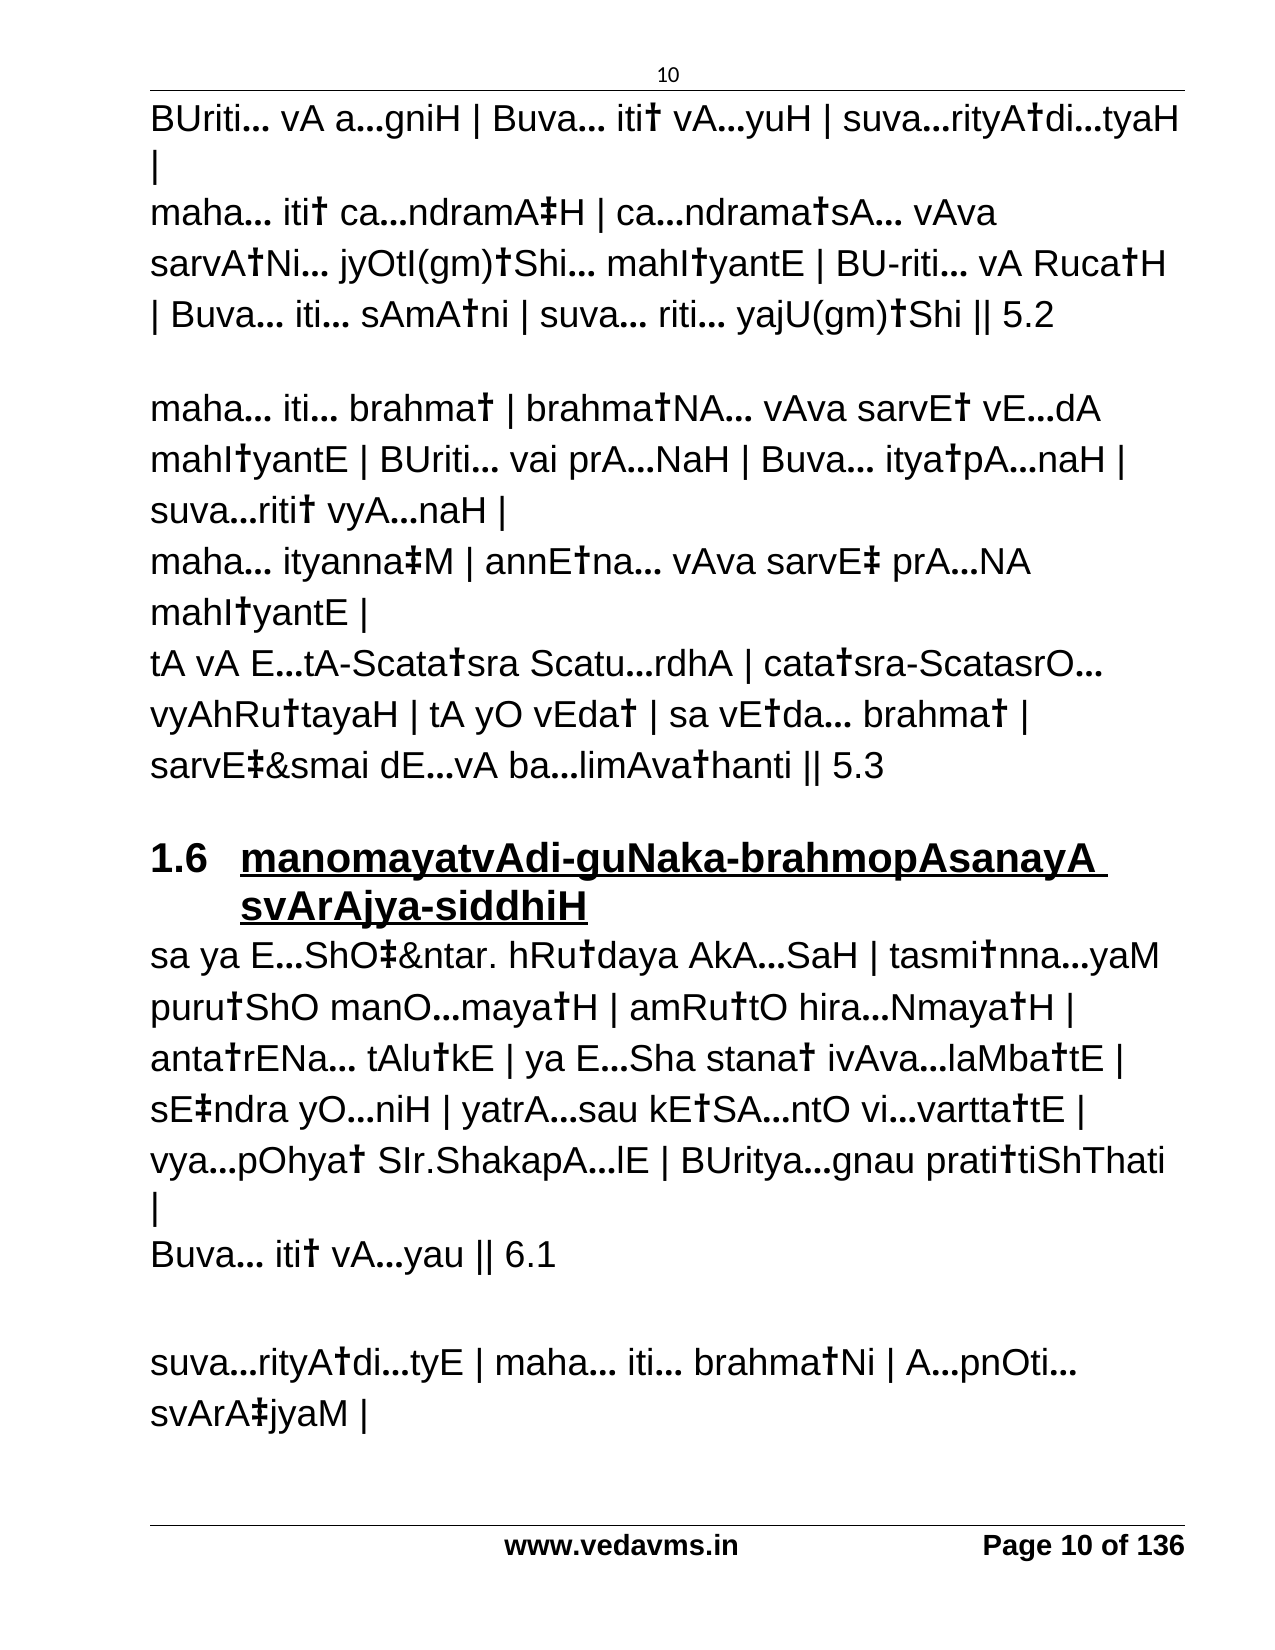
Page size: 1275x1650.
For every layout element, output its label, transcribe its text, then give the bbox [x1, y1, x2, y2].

text maha… iti… brahma† | brahma†NA… vAva sarvE† vE…dA mahI†yantE | BUriti… vai prA…NaH | Buva… itya†pA…naH | suva…riti† vyA…naH | maha… ityanna‡M | annE†na… vAva sarvE‡ prA…NA mahI†yantE | tA vA E…tA-Scata†sra Scatu…rdhA | cata†sra-ScatasrO… vyAhRu†tayaH | tA yO vEda† | sa vE†da… brahma† | [150, 382, 1185, 739]
text maha… iti† ca…ndramA‡H | ca…ndrama†sA… vAva sarvA†Ni… jyOtI(gm)†Shi… mahI†yantE | BU-riti… vA Ruca†H | Buva… iti… sAmA†ni | suva… riti… yajU(gm)†Shi || 5.2 [150, 185, 1185, 338]
subtitle manomayatvAdi-guNaka-brahmopAsanayA svArAjya-siddhiH [150, 833, 1185, 929]
text suva…rityA†di…tyE | maha… iti… brahma†Ni | A…pnOti… svArA‡jyaM | [150, 1336, 1185, 1438]
text sa ya E…ShO‡&ntar. hRu†daya AkA…SaH | tasmi†nna…yaM puru†ShO manO…maya†H | amRu†tO hira…Nmaya†H | anta†rENa… tAlu†kE | ya E…Sha stana† ivAva…laMba†tE | sE‡ndra yO…niH | yatrA…sau kE†SA…ntO vi…vartta†tE | vya…pOhya† SIr.ShakapA…lE | BUritya…gnau prati†tiShThati | Buva… iti† vA…yau || 6.1 [150, 929, 1185, 1278]
text BUriti… vA a…gniH | Buva… iti† vA…yuH | suva…rityA†di…tyaH | [150, 91, 1185, 185]
text sarvE‡&smai dE…vA ba…limAva†hanti || 5.3 [150, 739, 1185, 790]
